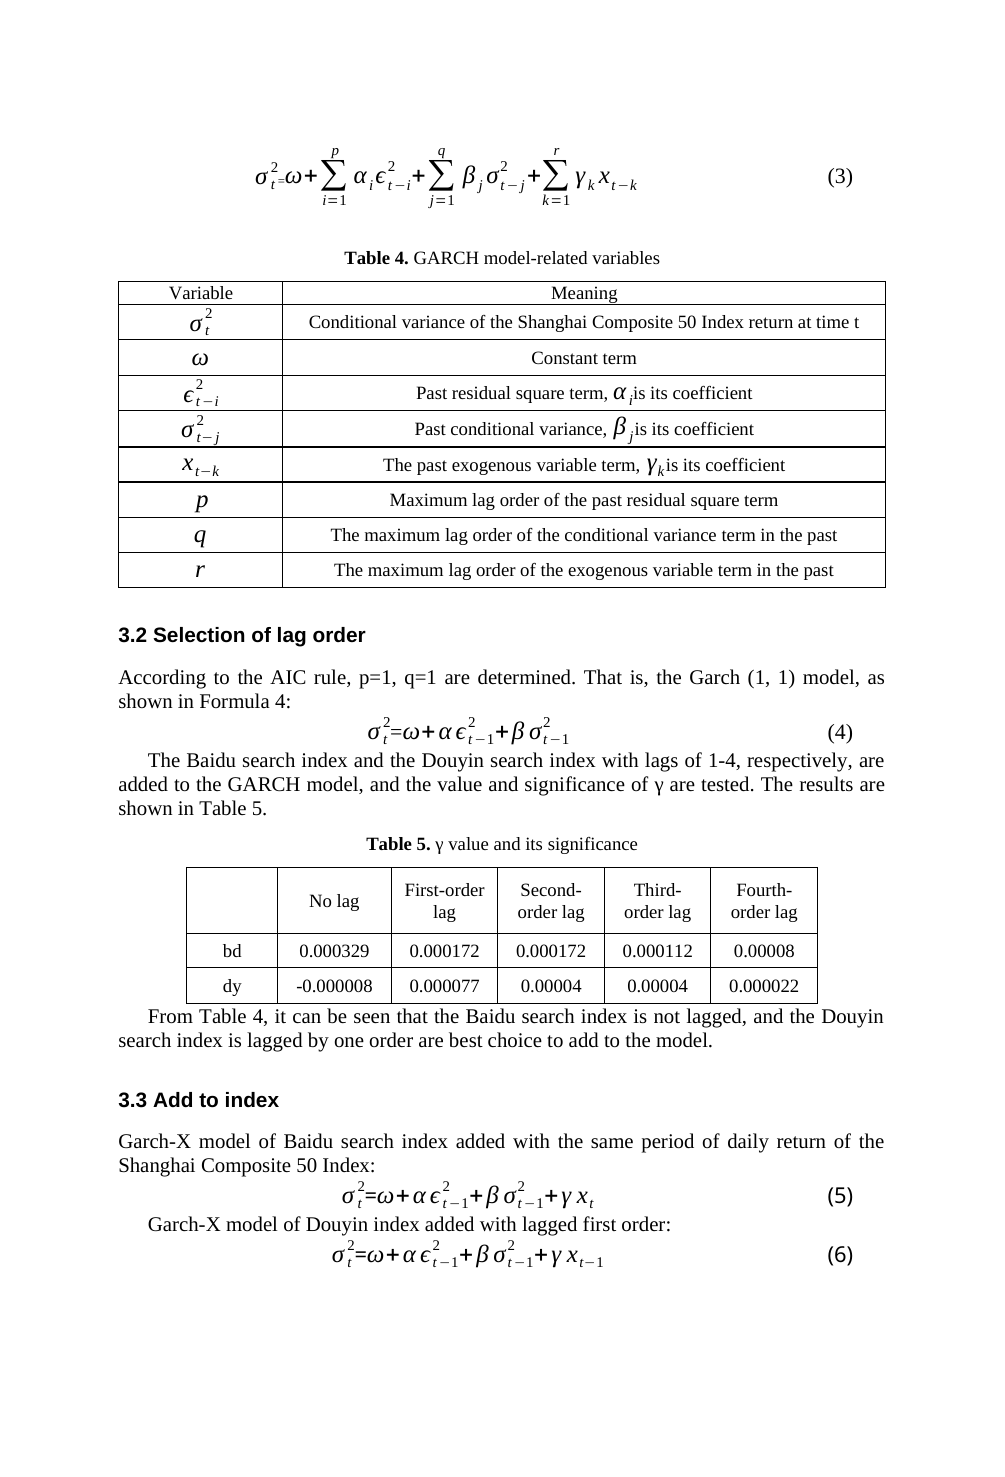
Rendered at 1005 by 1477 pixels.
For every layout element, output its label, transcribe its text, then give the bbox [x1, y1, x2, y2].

table_cell 0.000112 [605, 934, 710, 967]
table_cell 0.000329 [278, 934, 391, 967]
text Garch-X model of Baidu search index added with the same period of daily return of the Shanghai Composite 50 Index: [118, 1129, 886, 1177]
table_cell Maximum lag order of the past residual square term [283, 483, 885, 517]
table_cell dy [187, 968, 277, 1003]
table_cell [119, 518, 282, 552]
table_cell The maximum lag order of the exogenous variable term in the past [283, 553, 885, 587]
text = (5) [118, 1177, 886, 1212]
table_cell [119, 305, 282, 339]
text = (6) [118, 1236, 886, 1271]
table_cell [119, 411, 282, 446]
table_cell 0.000022 [711, 968, 817, 1003]
table_header [187, 868, 277, 933]
text According to the AIC rule, p=1, q=1 are determined. That is, the Garch (1, 1) model, as shown in Formula 4: [118, 665, 886, 713]
text = (4) [118, 713, 886, 748]
text Add to index [118, 1087, 886, 1111]
table_cell [119, 553, 282, 587]
table_cell [119, 376, 282, 410]
table_header Meaning [283, 282, 885, 303]
table_cell [119, 448, 282, 481]
text = (3) [118, 142, 886, 209]
table_cell 0.00008 [711, 934, 817, 967]
table_cell The maximum lag order of the conditional variance term in the past [283, 518, 885, 552]
text Selection of lag order [118, 623, 886, 647]
table_header First-order lag [392, 868, 497, 933]
table_header Variable [119, 282, 282, 303]
table_cell [119, 483, 282, 517]
table_cell Constant term [283, 340, 885, 374]
table_header Second-order lag [498, 868, 604, 933]
table_cell [119, 340, 282, 374]
table_cell 0.00004 [605, 968, 710, 1003]
table_cell 0.000077 [392, 968, 497, 1003]
table_cell Conditional variance of the Shanghai Composite 50 Index return at time t [283, 305, 885, 339]
text Table 5. γ value and its significance [118, 833, 886, 854]
table_cell Past conditional variance, is its coefficient [283, 411, 885, 446]
table_header Third-order lag [605, 868, 710, 933]
table_cell bd [187, 934, 277, 967]
table_cell -0.000008 [278, 968, 391, 1003]
text From Table 4, it can be seen that the Baidu search index is not lagged, and the Douyin search index is lagged by one order are best choice to add to the model. [118, 1004, 886, 1052]
table_cell 0.000172 [392, 934, 497, 967]
text Garch-X model of Douyin index added with lagged first order: [118, 1212, 886, 1236]
table_header Fourth-order lag [711, 868, 817, 933]
table_cell 0.00004 [498, 968, 604, 1003]
table_cell Past residual square term, is its coefficient [283, 376, 885, 410]
table_header No lag [278, 868, 391, 933]
text The Baidu search index and the Douyin search index with lags of 1-4, respectively, are added to the GARCH model, and the value and significance of γ are tested. The results are shown in Table 5. [118, 748, 886, 820]
table_cell The past exogenous variable term, is its coefficient [283, 448, 885, 481]
table_cell 0.000172 [498, 934, 604, 967]
text Table 4. GARCH model-related variables [118, 247, 886, 268]
